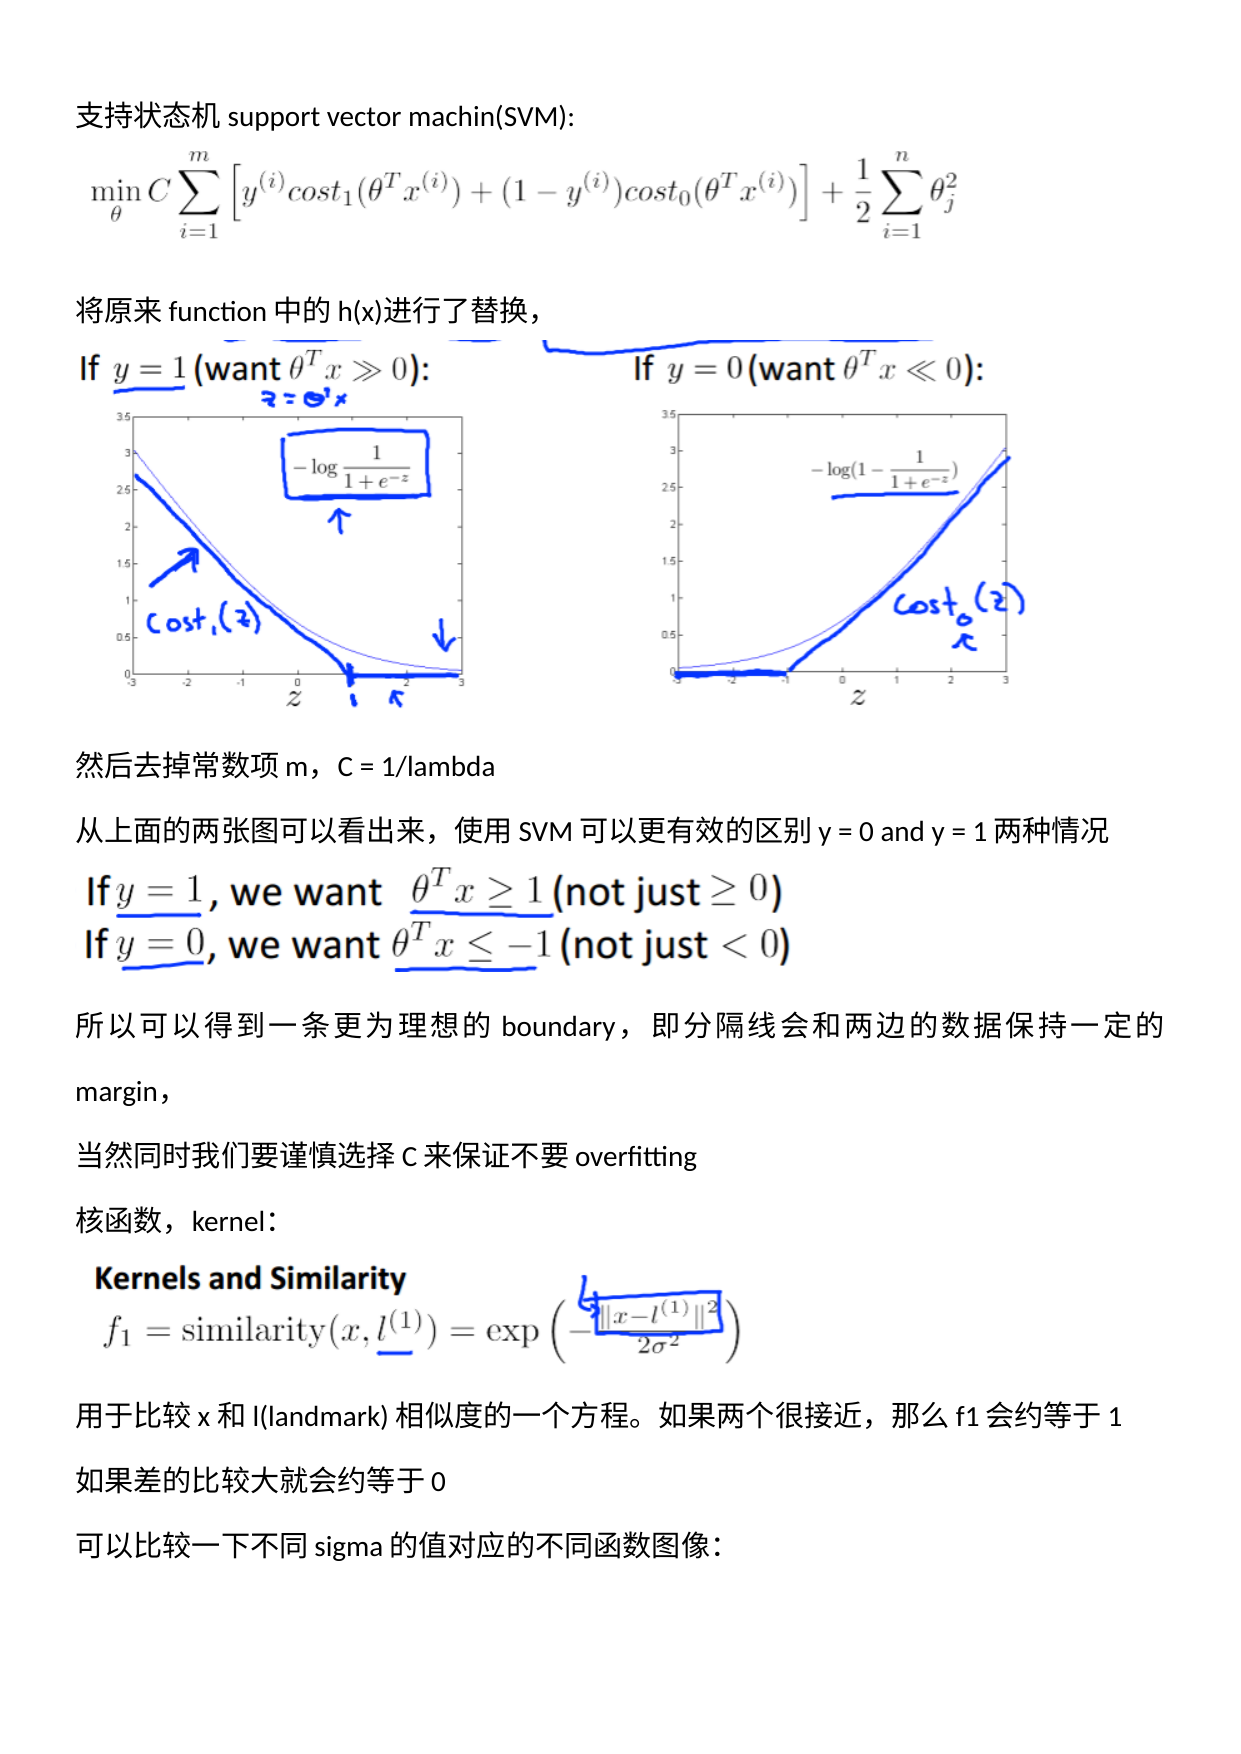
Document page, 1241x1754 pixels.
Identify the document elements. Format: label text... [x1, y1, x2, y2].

text 所以可以得到一条更为理想的boundary，即分隔线会和两边的数据保持一定的margin， [75, 991, 1165, 1121]
text 可以比较一下不同sigma的值对应的不同函数图像： [75, 1511, 1165, 1576]
picture [75, 860, 799, 972]
text 当然同时我们要谨慎选择C来保证不要overfitting [75, 1121, 1165, 1186]
text 从上面的两张图可以看出来，使用SVM可以更有效的区别y = 0 and y = 1两种情况 [75, 796, 1165, 861]
picture [75, 340, 1044, 710]
text 如果差的比较大就会约等于0 [75, 1446, 1165, 1511]
picture [75, 145, 967, 246]
text 用于比较x 和 l(landmark) 相似度的一个方程。如果两个很接近，那么f1会约等于1 [75, 1381, 1165, 1446]
text 支持状态机 support vector machin(SVM): [75, 81, 1165, 146]
text 然后去掉常数项m，C = 1/lambda [75, 731, 1165, 796]
text 将原来function中的h(x)进行了替换， [75, 276, 1165, 341]
picture [75, 1250, 748, 1366]
text 核函数，kernel： [75, 1186, 1165, 1251]
